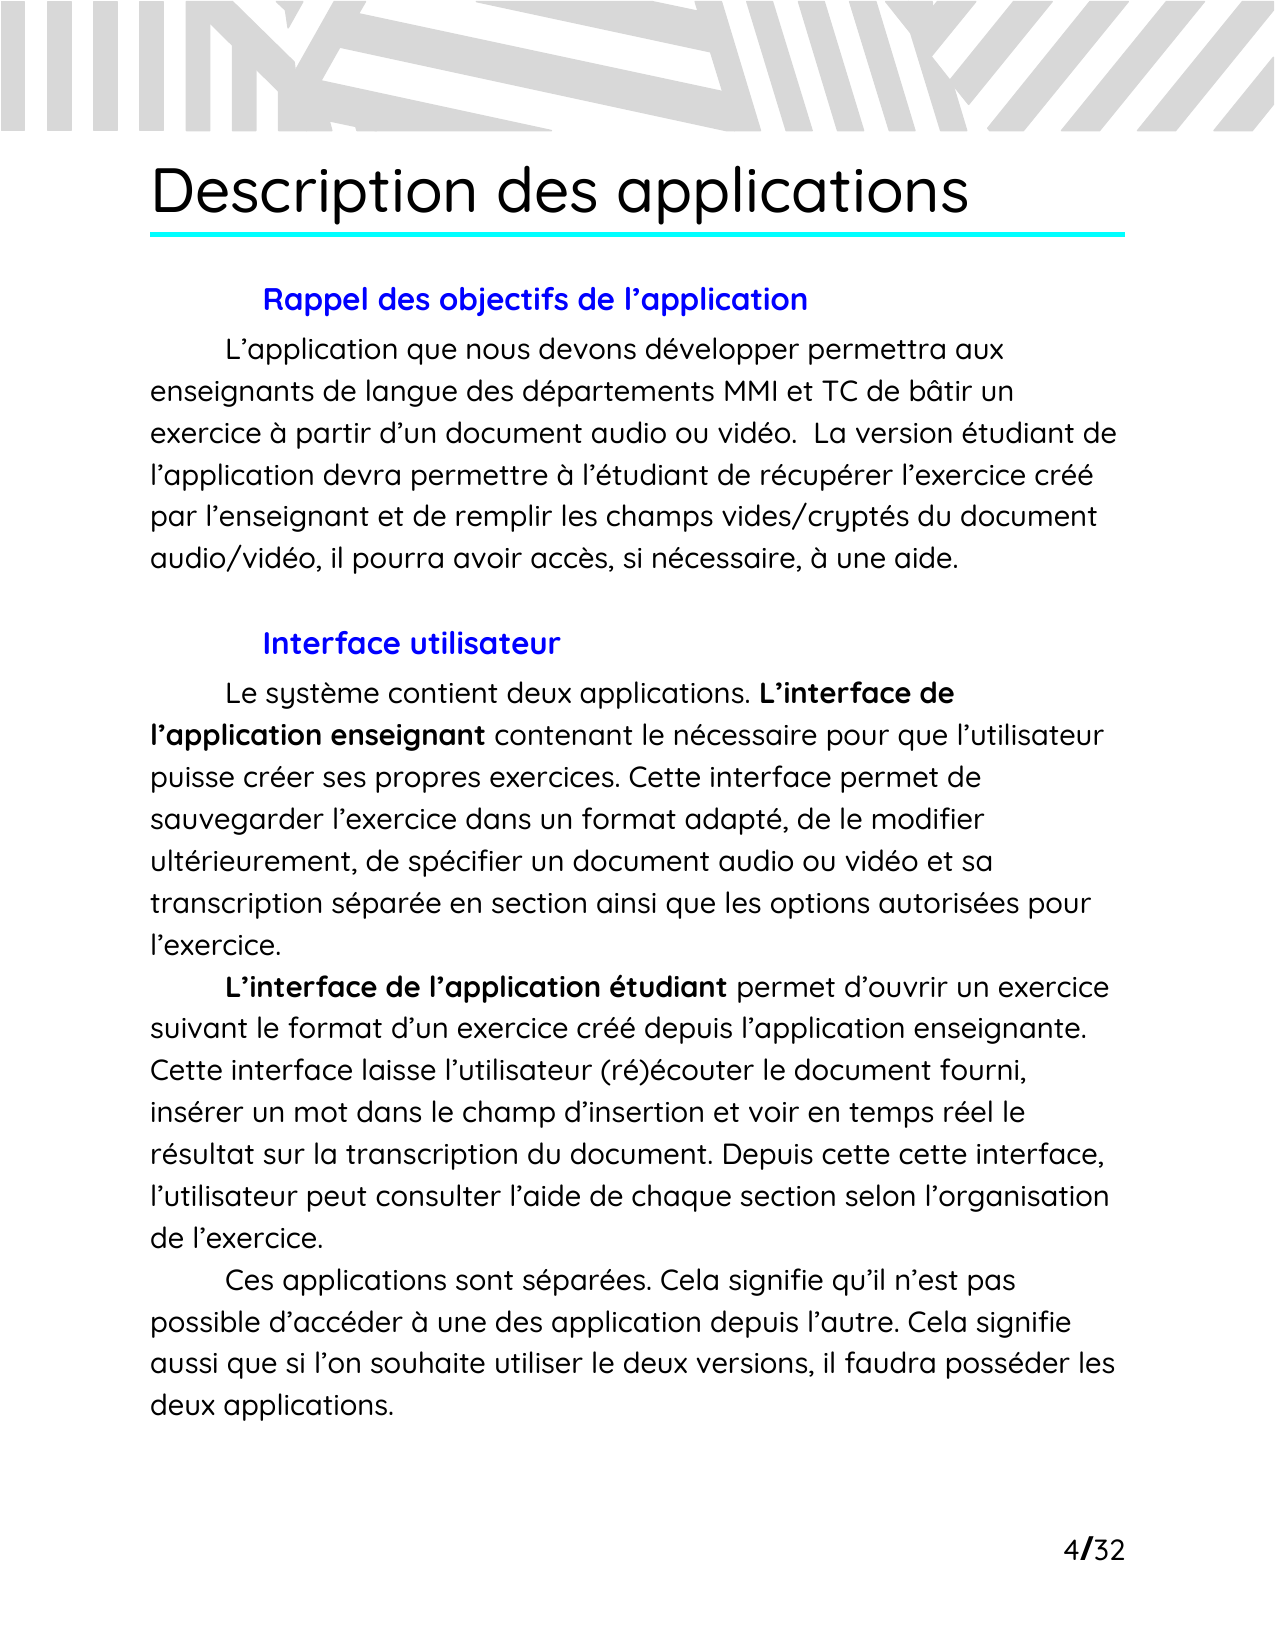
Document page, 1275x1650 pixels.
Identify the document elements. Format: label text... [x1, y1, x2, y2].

subtitle Interface utilisateur [262, 623, 1125, 662]
subtitle Rappel des objectifs de l’application [262, 279, 1125, 318]
text L’application que nous devons développer permettra aux enseignants de langue des départements MMI et TC de bâtir un exercice à partir d’un document audio ou vidéo. La version étudiant de l’application devra permettre à l’étudiant de récupérer l’exercice créé par l’enseignant et de remplir les champs vides/cryptés du document audio/vidéo, il pourra avoir accès, si nécessaire, à une aide. [150, 330, 1125, 576]
text L’interface de l’application étudiant permet d’ouvrir un exercice suivant le format d’un exercice créé depuis l’application enseignante. Cette interface laisse l’utilisateur (ré)écouter le document fourni, insérer un mot dans le champ d’insertion et voir en temps réel le résultat sur la transcription du document. Depuis cette cette interface, l’utilisateur peut consulter l’aide de chaque section selon l’organisation de l’exercice. [150, 968, 1125, 1256]
subtitle Description des applications [150, 150, 1125, 232]
text Ces applications sont séparées. Cela signifie qu’il n’est pas possible d’accéder à une des application depuis l’autre. Cela signifie aussi que si l’on souhaite utiliser le deux versions, il faudra posséder les deux applications. [150, 1261, 1125, 1423]
text Le système contient deux applications. L’interface de l’application enseignant contenant le nécessaire pour que l’utilisateur puisse créer ses propres exercices. Cette interface permet de sauvegarder l’exercice dans un format adapté, de le modifier ultérieurement, de spécifier un document audio ou vidéo et sa transcription séparée en section ainsi que les options autorisées pour l’exercice. [150, 675, 1125, 962]
